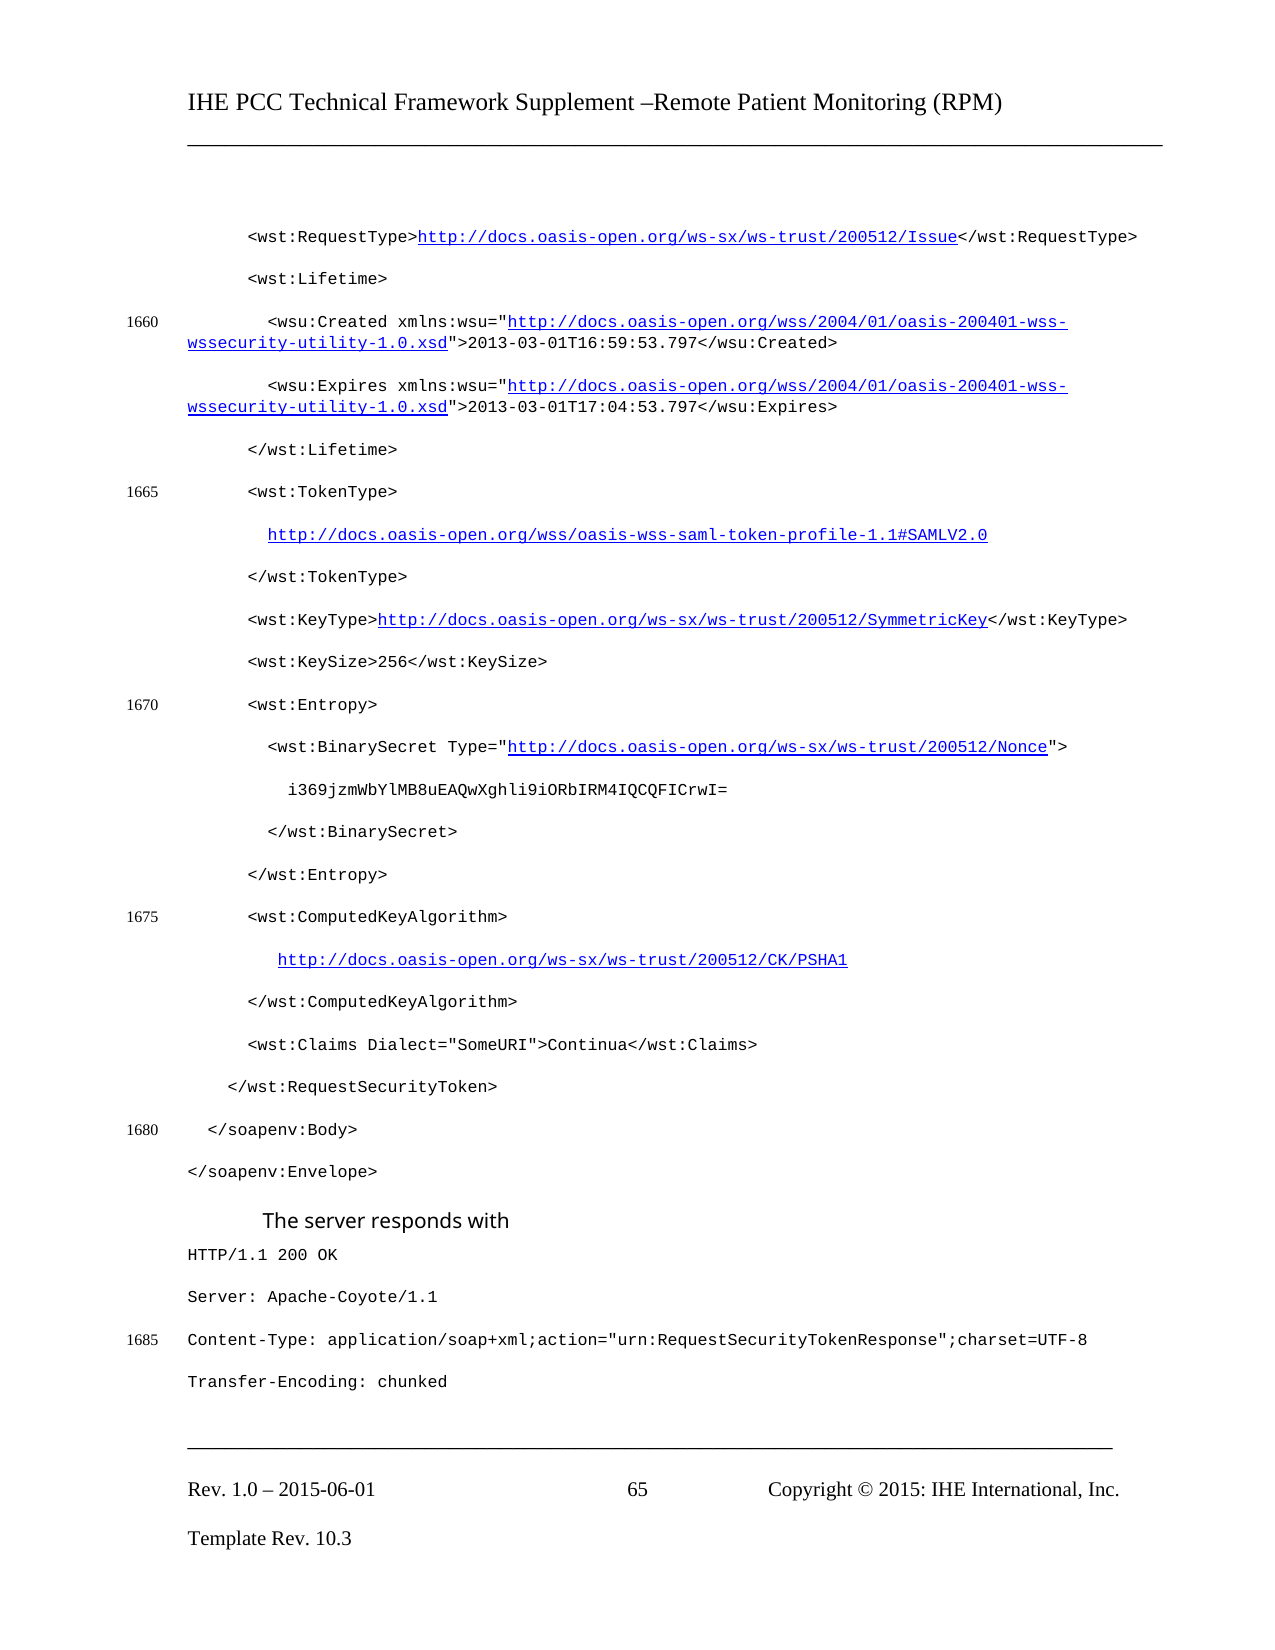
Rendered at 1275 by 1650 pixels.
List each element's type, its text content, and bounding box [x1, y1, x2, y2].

text http://docs.oasis-open.org/wss/oasis-wss-saml-token-profile-1.1#SAMLV2.0 [187, 527, 1162, 545]
text <wst:Claims Dialect="SomeURI">Continua</wst:Claims> [187, 1037, 1162, 1055]
text </wst:Lifetime> [187, 442, 1162, 460]
text <wst:Lifetime> [187, 271, 1162, 289]
text i369jzmWbYlMB8uEAQwXghli9iORbIRM4IQCQFICrwI= [187, 782, 1162, 800]
text Server: Apache-Coyote/1.1 [187, 1289, 1162, 1307]
text <wst:RequestType>http://docs.oasis-open.org/ws-sx/ws-trust/200512/Issue</wst:RequestType> [187, 228, 1162, 247]
text <wst:KeySize>256</wst:KeySize> [187, 654, 1162, 673]
text Content-Type: application/soap+xml;action="urn:RequestSecurityTokenResponse";charset=UTF-8 [187, 1331, 1162, 1350]
text </wst:Entropy> [187, 867, 1162, 885]
text </wst:RequestSecurityToken> [187, 1079, 1162, 1098]
text </wst:ComputedKeyAlgorithm> [187, 994, 1162, 1013]
text <wst:BinarySecret Type="http://docs.oasis-open.org/ws-sx/ws-trust/200512/Nonce"> [187, 739, 1162, 758]
text <wsu:Created xmlns:wsu="http://docs.oasis-open.org/wss/2004/01/oasis-200401-wss-wssecurity-utility-1.0.xsd">2013-03-01T16:59:53.797</wsu:Created> [187, 313, 1162, 354]
text <wst:TokenType> [187, 484, 1162, 503]
text HTTP/1.1 200 OK [187, 1246, 1162, 1265]
text <wst:ComputedKeyAlgorithm> [187, 909, 1162, 928]
text <wst:Entropy> [187, 697, 1162, 715]
text Transfer-Encoding: chunked [187, 1374, 1162, 1392]
text </wst:TokenType> [187, 569, 1162, 588]
text </soapenv:Envelope> [187, 1164, 1162, 1183]
text </wst:BinarySecret> [187, 824, 1162, 843]
text http://docs.oasis-open.org/ws-sx/ws-trust/200512/CK/PSHA1 [187, 952, 1162, 970]
text The server responds with [262, 1207, 1162, 1234]
text <wsu:Expires xmlns:wsu="http://docs.oasis-open.org/wss/2004/01/oasis-200401-wss-wssecurity-utility-1.0.xsd">2013-03-01T17:04:53.797</wsu:Expires> [187, 377, 1162, 418]
text </soapenv:Body> [187, 1122, 1162, 1140]
text <wst:KeyType>http://docs.oasis-open.org/ws-sx/ws-trust/200512/SymmetricKey</wst:KeyType> [187, 612, 1162, 630]
